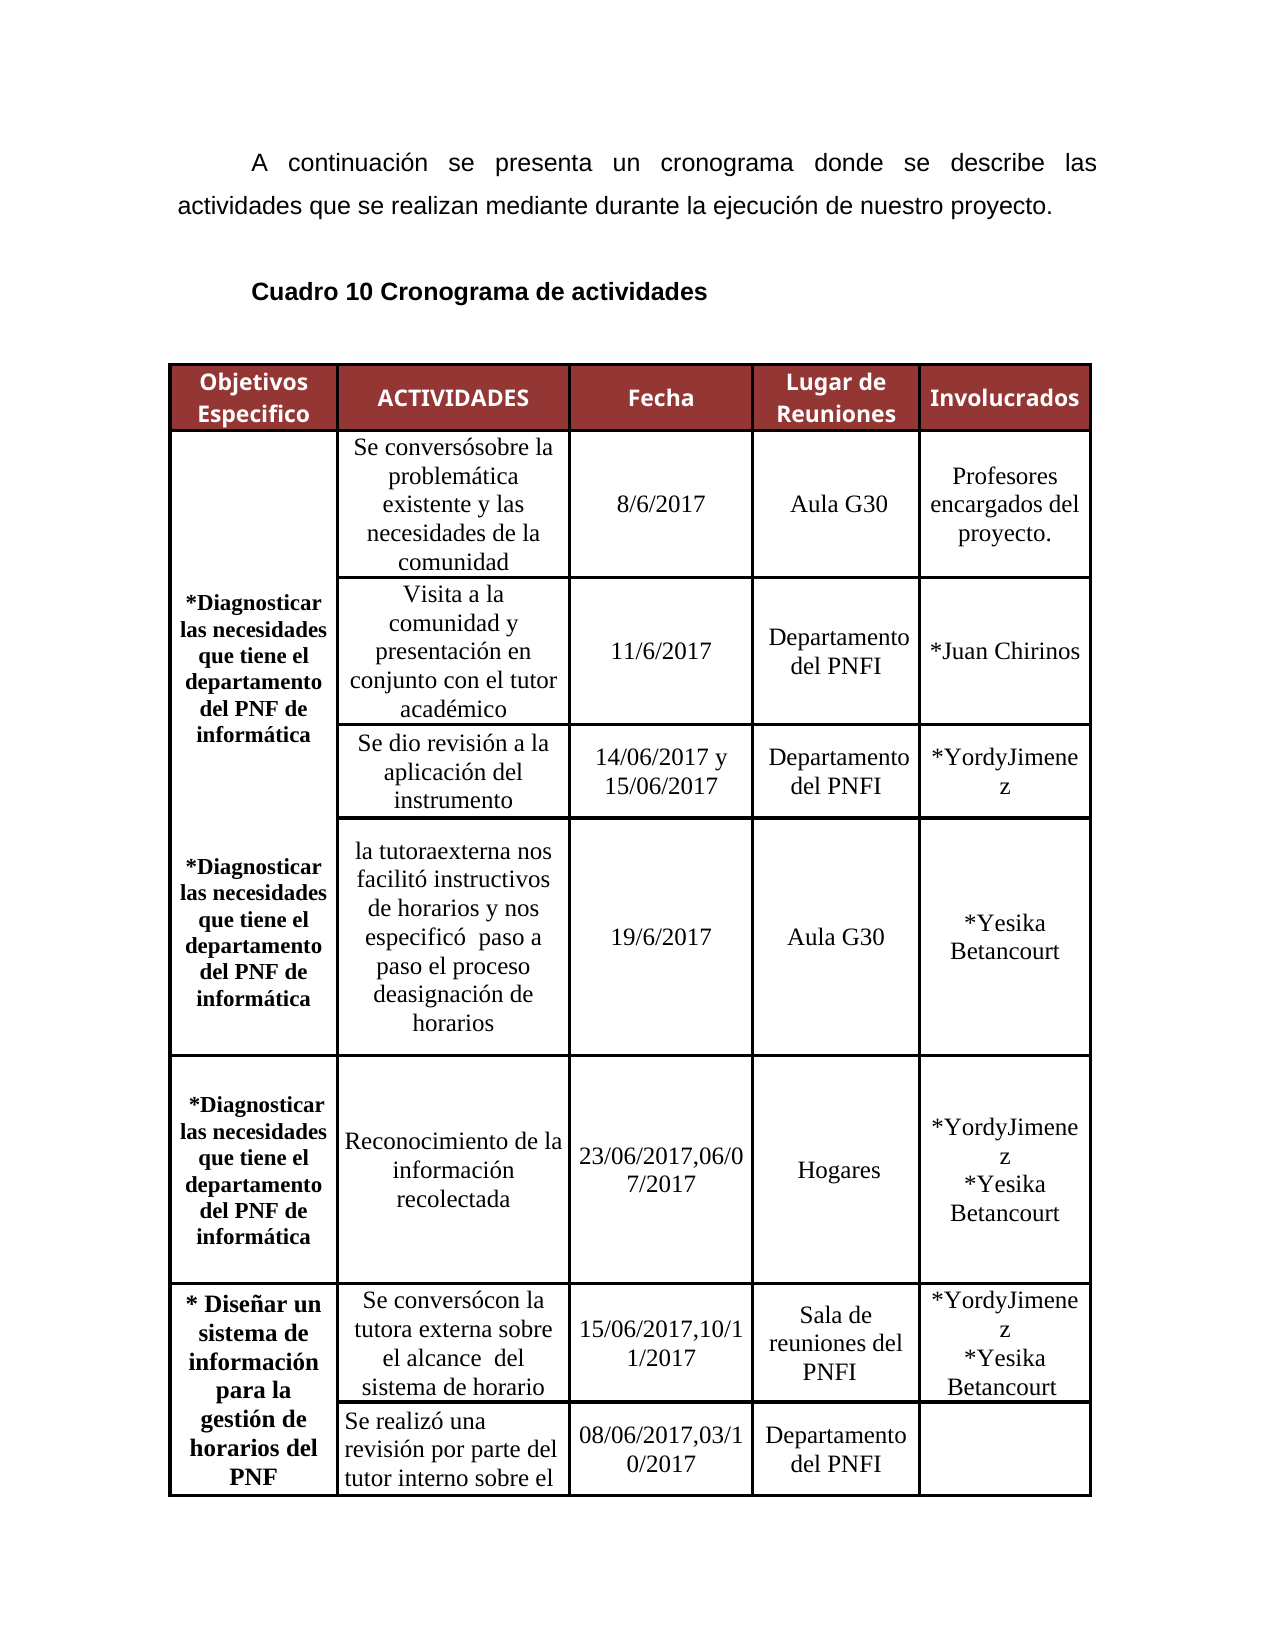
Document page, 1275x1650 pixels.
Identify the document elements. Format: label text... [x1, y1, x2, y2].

table_cell *YordyJimenez *Yesika Betancourt [921, 1285, 1089, 1400]
table_cell Hogares [754, 1057, 918, 1282]
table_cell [754, 1404, 918, 1494]
table_cell Se conversócon la tutora externa sobre el alcance del sistema de horario [339, 1285, 568, 1400]
table_cell la tutoraexterna nos facilitó instructivos de horarios y nos especificó paso a paso el proceso deasignación de horarios [339, 820, 568, 1053]
table_cell 8/6/2017 [571, 432, 751, 576]
table_cell *Yesika Betancourt [921, 820, 1089, 1053]
table_cell *Diagnosticar las necesidades que tiene el departamento del PNF de informática *Diagnosticar las necesidades que tiene el departamento del PNF de informática [172, 432, 336, 1053]
table_cell 19/6/2017 [571, 820, 751, 1053]
table_cell *Diagnosticar las necesidades que tiene el departamento del PNF de informática [172, 1057, 336, 1282]
table_cell Visita a la comunidad y presentación en conjunto con el tutor académico [339, 579, 568, 723]
table_cell Departamento del PNFI [754, 579, 918, 723]
table_cell *YordyJimenez *Yesika Betancourt [921, 1057, 1089, 1282]
table_header Fecha [571, 366, 751, 429]
table_cell Departamento del PNFI [754, 726, 918, 816]
table_cell 15/06/2017,10/11/2017 [571, 1285, 751, 1400]
table_cell Reconocimiento de la información recolectada [339, 1057, 568, 1282]
table_cell Se conversósobre la problemática existente y las necesidades de la comunidad [339, 432, 568, 576]
table_cell Aula G30 [754, 432, 918, 576]
table_cell 23/06/2017,06/07/2017 [571, 1057, 751, 1282]
text A continuación se presenta un cronograma donde se describe las actividades que se realizan mediante durante la ejecución de nuestro proyecto. [177, 148, 1098, 219]
table_cell * Diseñar un sistema de información para la gestión de horarios del PNF informática de la UPTAEB. [172, 1285, 336, 1494]
table_cell *YordyJimenez [921, 726, 1089, 816]
table_header ACTIVIDADES [339, 366, 568, 429]
table_cell Se dio revisión a la aplicación del instrumento [339, 726, 568, 816]
table_cell 11/6/2017 [571, 579, 751, 723]
table_cell Profesores encargados del proyecto. [921, 432, 1089, 576]
table_header Lugar de Reuniones [754, 366, 918, 429]
table_cell 14/06/2017 y 15/06/2017 [571, 726, 751, 816]
table_cell Aula G30 [754, 820, 918, 1053]
table_cell *Juan Chirinos [921, 579, 1089, 723]
table_cell [921, 1404, 1089, 1494]
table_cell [571, 1404, 751, 1494]
text Cuadro 10 Cronograma de actividades [177, 277, 1098, 306]
table_header Objetivos Especifico [172, 366, 336, 429]
table_header Involucrados [921, 366, 1089, 429]
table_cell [339, 1404, 568, 1494]
table_cell Sala de reuniones del PNFI [754, 1285, 918, 1400]
